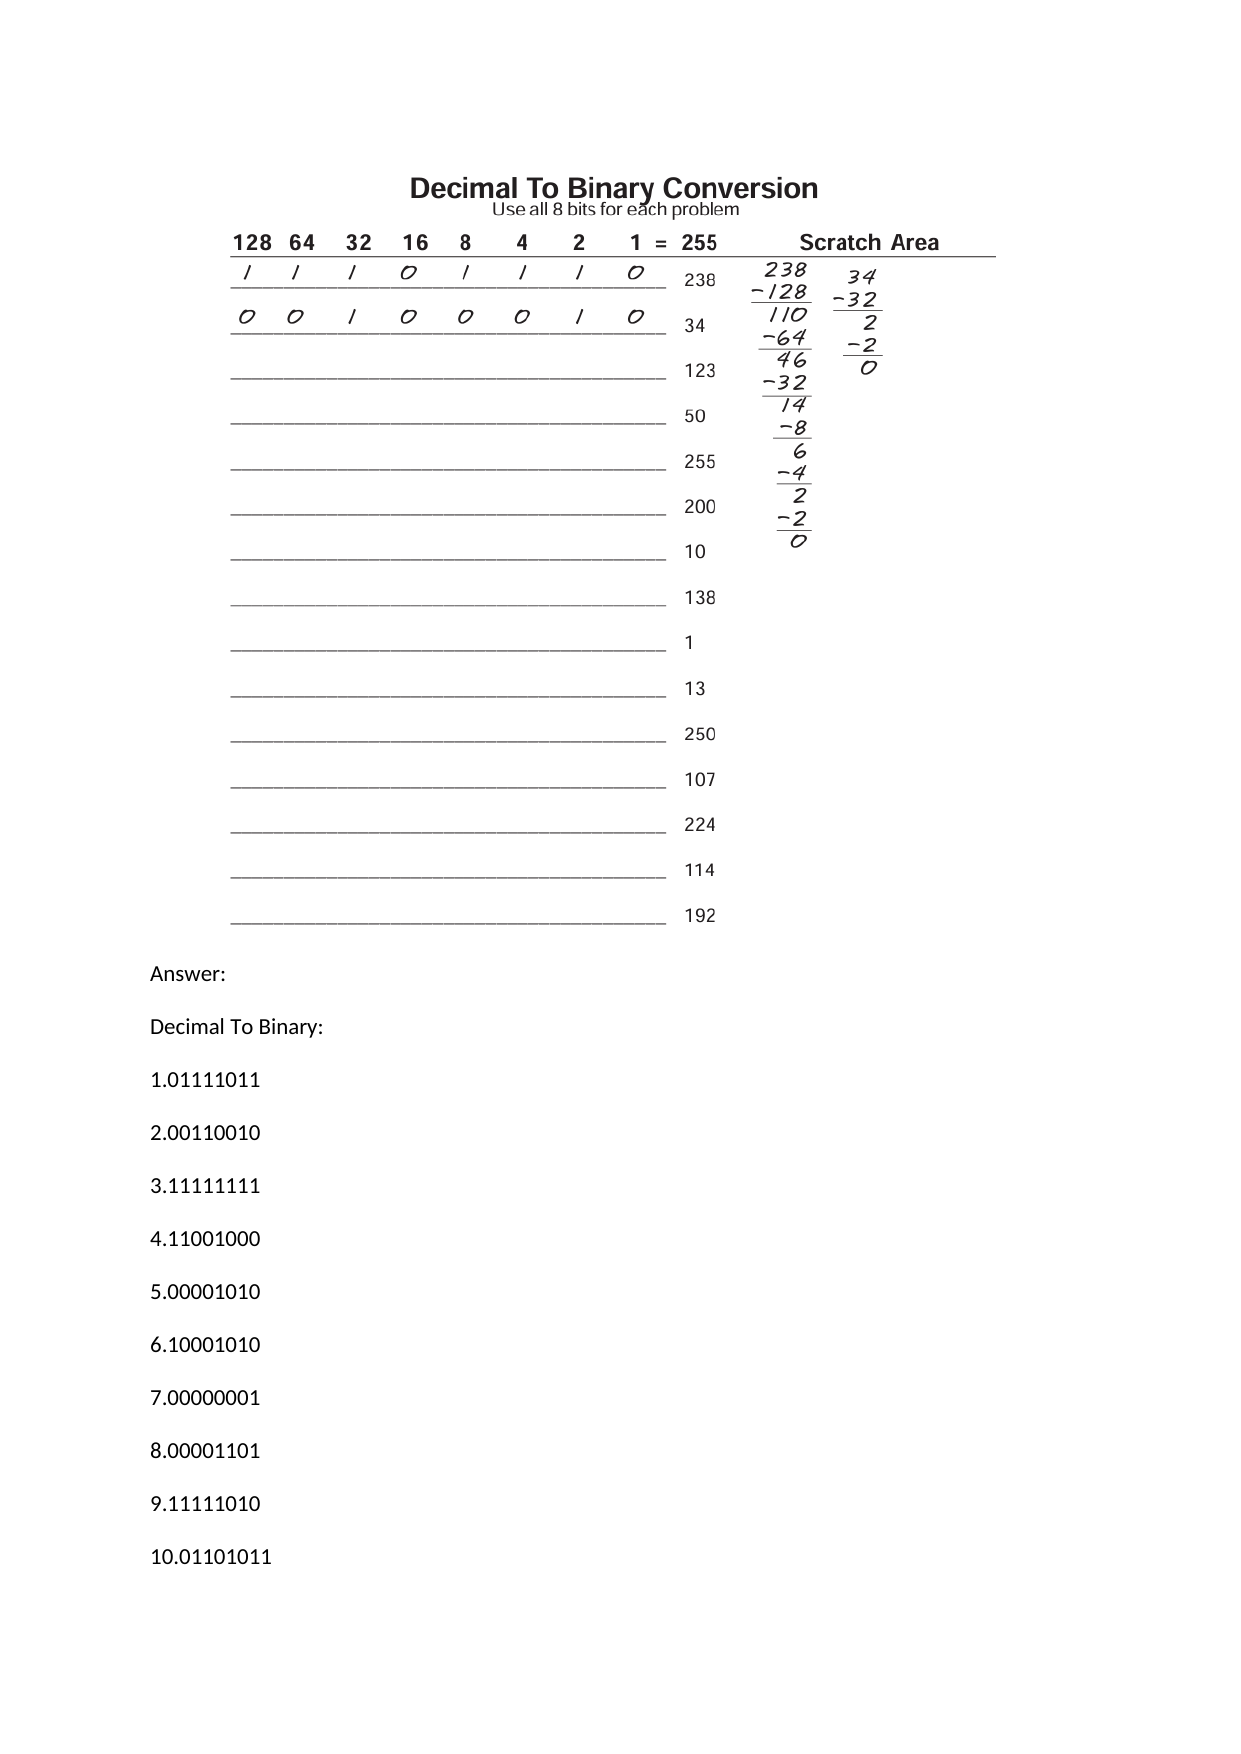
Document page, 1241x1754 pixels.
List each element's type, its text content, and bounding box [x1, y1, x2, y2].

text 1.01111011 [150, 1065, 1090, 1093]
text 4.11001000 [150, 1224, 1090, 1252]
text 6.10001010 [150, 1330, 1090, 1358]
text Answer: [150, 959, 1090, 987]
text 9.11111010 [150, 1489, 1090, 1517]
text 2.00110010 [150, 1118, 1090, 1146]
text Decimal To Binary: [150, 1012, 1090, 1040]
text 7.00000001 [150, 1383, 1090, 1411]
text 3.11111111 [150, 1171, 1090, 1199]
text 8.00001101 [150, 1436, 1090, 1464]
text 5.00001010 [150, 1277, 1090, 1305]
text 10.01101011 [150, 1542, 1090, 1570]
picture [150, 150, 1091, 934]
